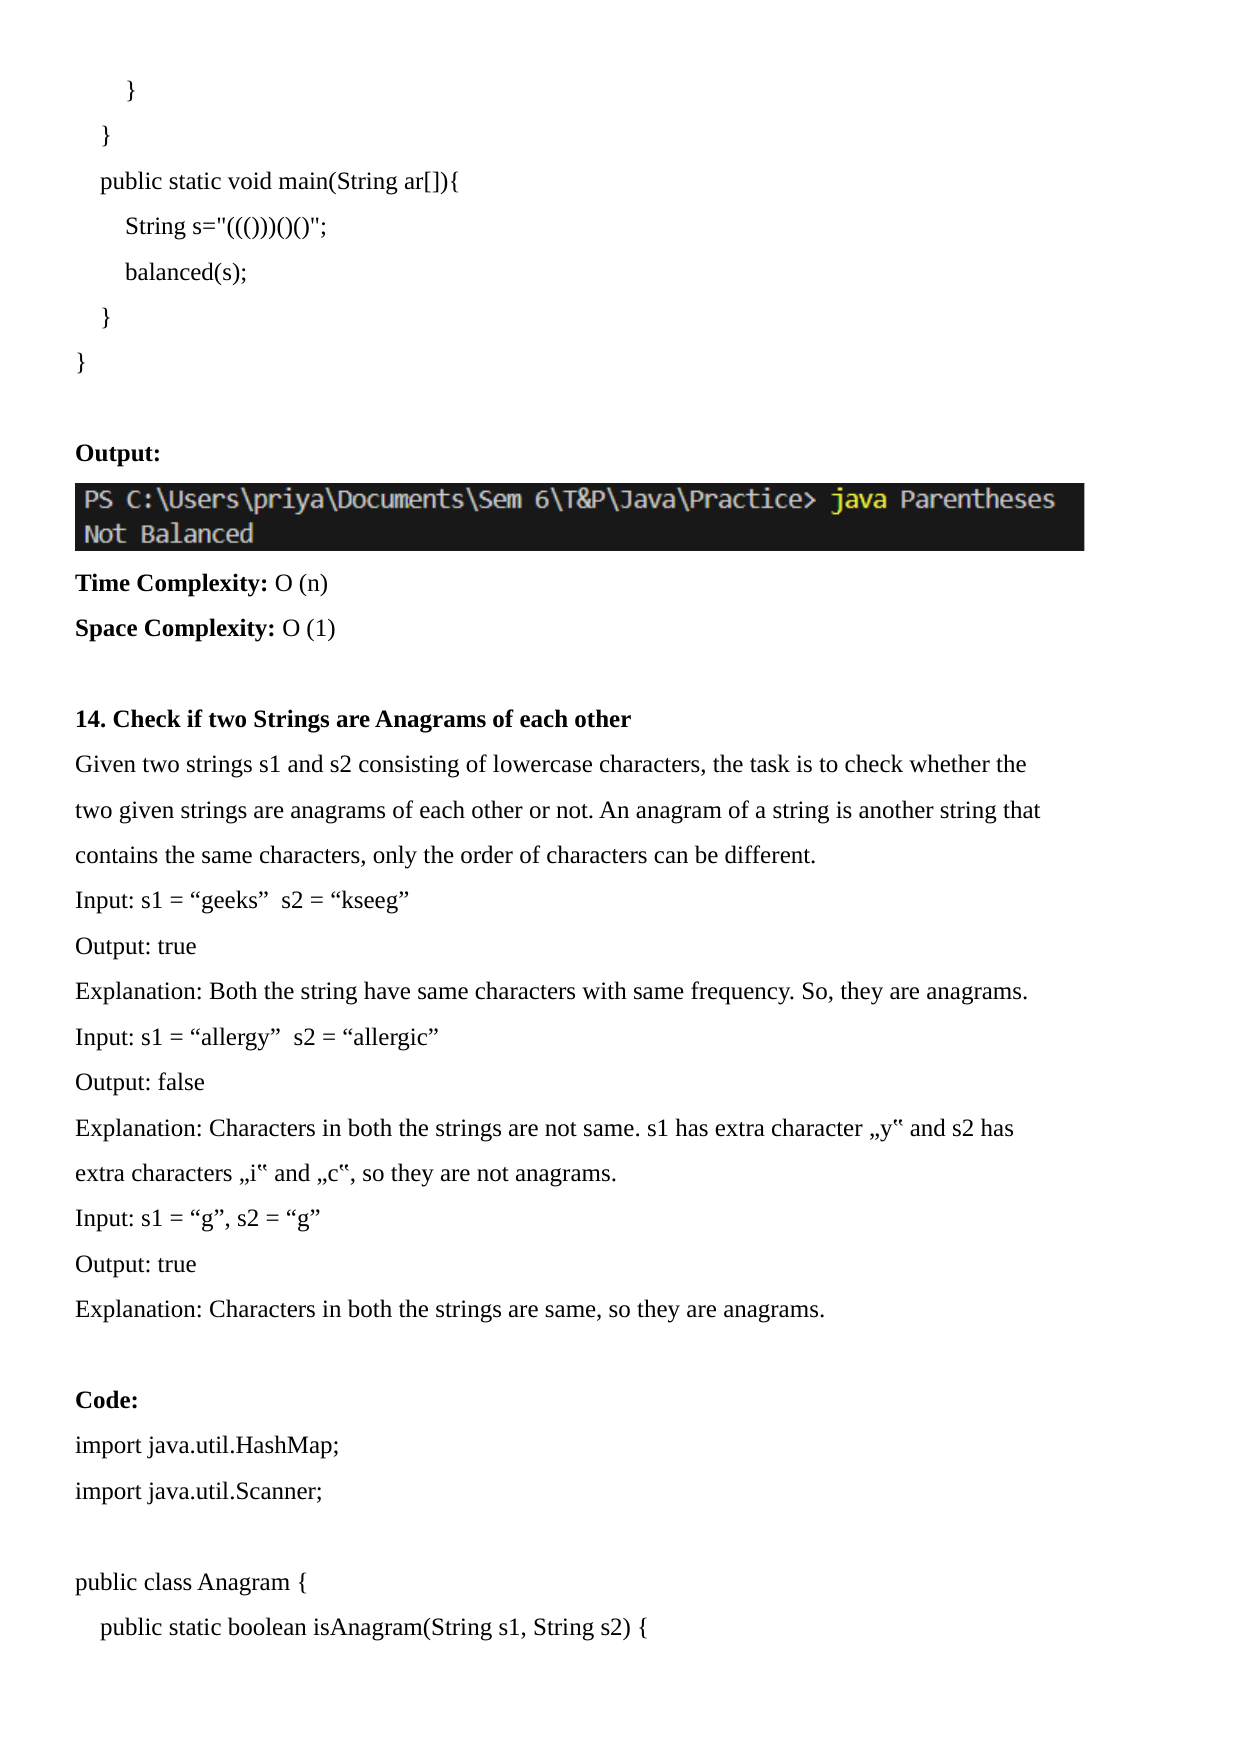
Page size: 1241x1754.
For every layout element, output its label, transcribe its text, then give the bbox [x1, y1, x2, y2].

text 14. Check if two Strings are Anagrams of each other [75, 704, 1165, 733]
text Input: s1 = “g”, s2 = “g” [75, 1203, 1165, 1232]
text balanced(s); [75, 257, 1165, 285]
text } [75, 302, 1165, 331]
text Explanation: Both the string have same characters with same frequency. So, they are anagrams. [75, 976, 1165, 1005]
text Explanation: Characters in both the strings are not same. s1 has extra character „y‟ and s2 has [75, 1113, 1165, 1141]
text Output: true [75, 931, 1165, 960]
text String s="((()))()()"; [75, 211, 1165, 240]
text } [75, 120, 1165, 149]
text Output: false [75, 1067, 1165, 1096]
text Input: s1 = “allergy” s2 = “allergic” [75, 1022, 1165, 1051]
text public static void main(String ar[]){ [75, 166, 1165, 194]
text Given two strings s1 and s2 consisting of lowercase characters, the task is to check whether the [75, 749, 1165, 778]
text Space Complexity: O (1) [75, 613, 1165, 642]
text contains the same characters, only the order of characters can be different. [75, 840, 1165, 869]
text public class Anagram { [75, 1567, 1165, 1596]
text Explanation: Characters in both the strings are same, so they are anagrams. [75, 1294, 1165, 1323]
text Output: [75, 438, 1165, 467]
text Code: [75, 1385, 1165, 1414]
text import java.util.Scanner; [75, 1476, 1165, 1505]
text Output: true [75, 1249, 1165, 1278]
text public static boolean isAnagram(String s1, String s2) { [75, 1612, 1165, 1641]
picture [75, 483, 1085, 551]
text Input: s1 = “geeks” s2 = “kseeg” [75, 886, 1165, 914]
text extra characters „i‟ and „c‟, so they are not anagrams. [75, 1158, 1165, 1187]
text } [75, 347, 1165, 376]
text import java.util.HashMap; [75, 1431, 1165, 1459]
text } [75, 75, 1165, 104]
text Time Complexity: O (n) [75, 568, 1165, 596]
text two given strings are anagrams of each other or not. An anagram of a string is another string that [75, 795, 1165, 823]
